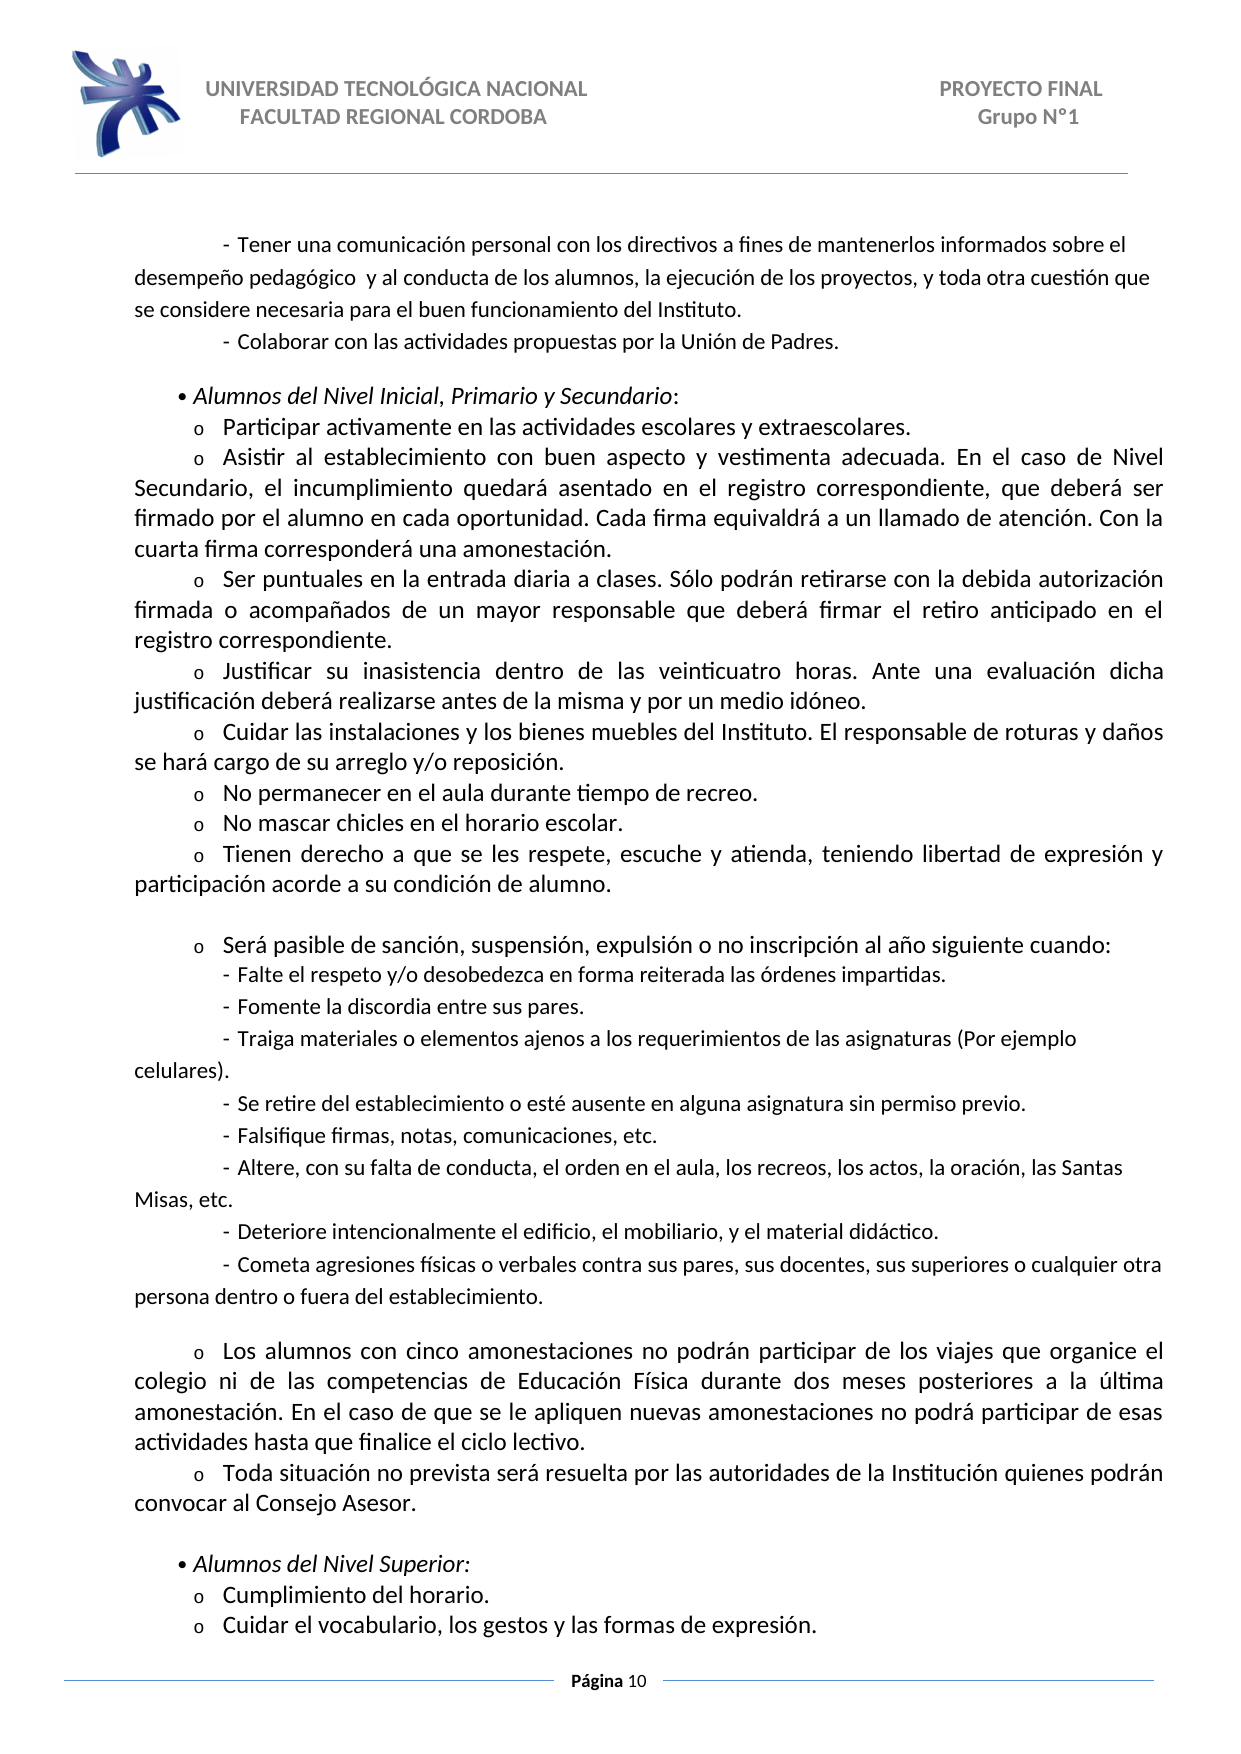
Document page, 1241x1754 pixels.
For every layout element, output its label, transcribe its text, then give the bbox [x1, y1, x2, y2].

list Traiga materiales o elementos ajenos a los requerimientos de las asignaturas (Por ejemplo celulares). [134, 1282, 1165, 1342]
list Mantener una comunicación permanente con los padres de los alumnos, con la presencia y/o participación de la Dirección para informarlos sobre la conducta escolar de sus hijos y unificar criterios en cuanto a su formación. [134, 327, 1165, 419]
list Participar activamente en las actividades escolares y extraescolares. [149, 668, 1165, 699]
list Cuidar las instalaciones y los bienes muebles del Instituto. El responsable de roturas y daños se hará cargo de su arreglo y/o reposición. [134, 973, 1165, 1034]
list Ser puntuales en la entrada diaria a clases. Sólo podrán retirarse con la debida autorización firmada o acompañados de un mayor responsable que deberá firmar el retiro anticipado en el registro correspondiente. [134, 821, 1165, 912]
list Colaborar con las actividades propuestas por la Unión de Padres. [134, 584, 1165, 613]
list Altere, con su falta de conducta, el orden en el aula, los recreos, los actos, la oración, las Santas Misas, etc. [134, 1411, 1165, 1471]
list Lograr un conocimiento personal sobre sus alumnos y su realidad para ayudarlos en su crecimiento personal y en la elaboración de su proyecto de vida. [134, 424, 1165, 484]
list Tienen derecho a que se les respete, escuche y atienda, teniendo libertad de expresión y participación acorde a su condición de alumno. [134, 1095, 1165, 1156]
list Justificar su inasistencia dentro de las veinticuatro horas. Ante una evaluación dicha justificación deberá realizarse antes de la misma y por un medio idóneo. [134, 912, 1165, 973]
list Fomente la discordia entre sus pares. [134, 1250, 1165, 1278]
list Deteriore intencionalmente el edificio, el mobiliario, y el material didáctico. [134, 1475, 1165, 1503]
list No mascar chicles en el horario escolar. [134, 1065, 1165, 1095]
picture [71, 45, 183, 159]
list Falsifique firmas, notas, comunicaciones, etc. [134, 1378, 1165, 1406]
list Falte el respeto y/o desobedezca en forma reiterada las órdenes impartidas. [134, 1217, 1165, 1246]
list Será pasible de sanción, suspensión, expulsión o no inscripción al año siguiente cuando: [149, 1187, 1165, 1217]
list Asistir al establecimiento con buen aspecto y vestimenta adecuada. En el caso de Nivel Secundario, el incumplimiento quedará asentado en el registro correspondiente, que deberá ser firmado por el alumno en cada oportunidad. Cada firma equivaldrá a un llamado de atención. Con la cuarta firma corresponderá una amonestación. [134, 699, 1165, 821]
list Alumnos del Nivel Inicial, Primario y Secundario: [149, 638, 1165, 668]
list No permanecer en el aula durante tiempo de recreo. [134, 1034, 1165, 1065]
list Asistir a toda convocatoria (reuniones, talleres, jornadas de puertas abiertas, reflexión, cursos de capacitación, etc) a la que fuera citado por las autoridades del Instituto. [134, 231, 1165, 291]
list Cometa agresiones físicas o verbales contra sus pares, sus docentes, sus superiores o cualquier otra persona dentro o fuera del establecimiento. [134, 1507, 1165, 1567]
list Lograr, en el desarrollo de su planificación, la concreción de los objetivos institucionales. [134, 295, 1165, 323]
list Se retire del establecimiento o esté ausente en alguna asignatura sin permiso previo. [134, 1346, 1165, 1374]
list Tener una comunicación personal con los directivos a fines de mantenerlos informados sobre el desempeño pedagógico y al conducta de los alumnos, la ejecución de los proyectos, y toda otra cuestión que se considere necesaria para el buen funcionamiento del Instituto. [134, 488, 1165, 580]
